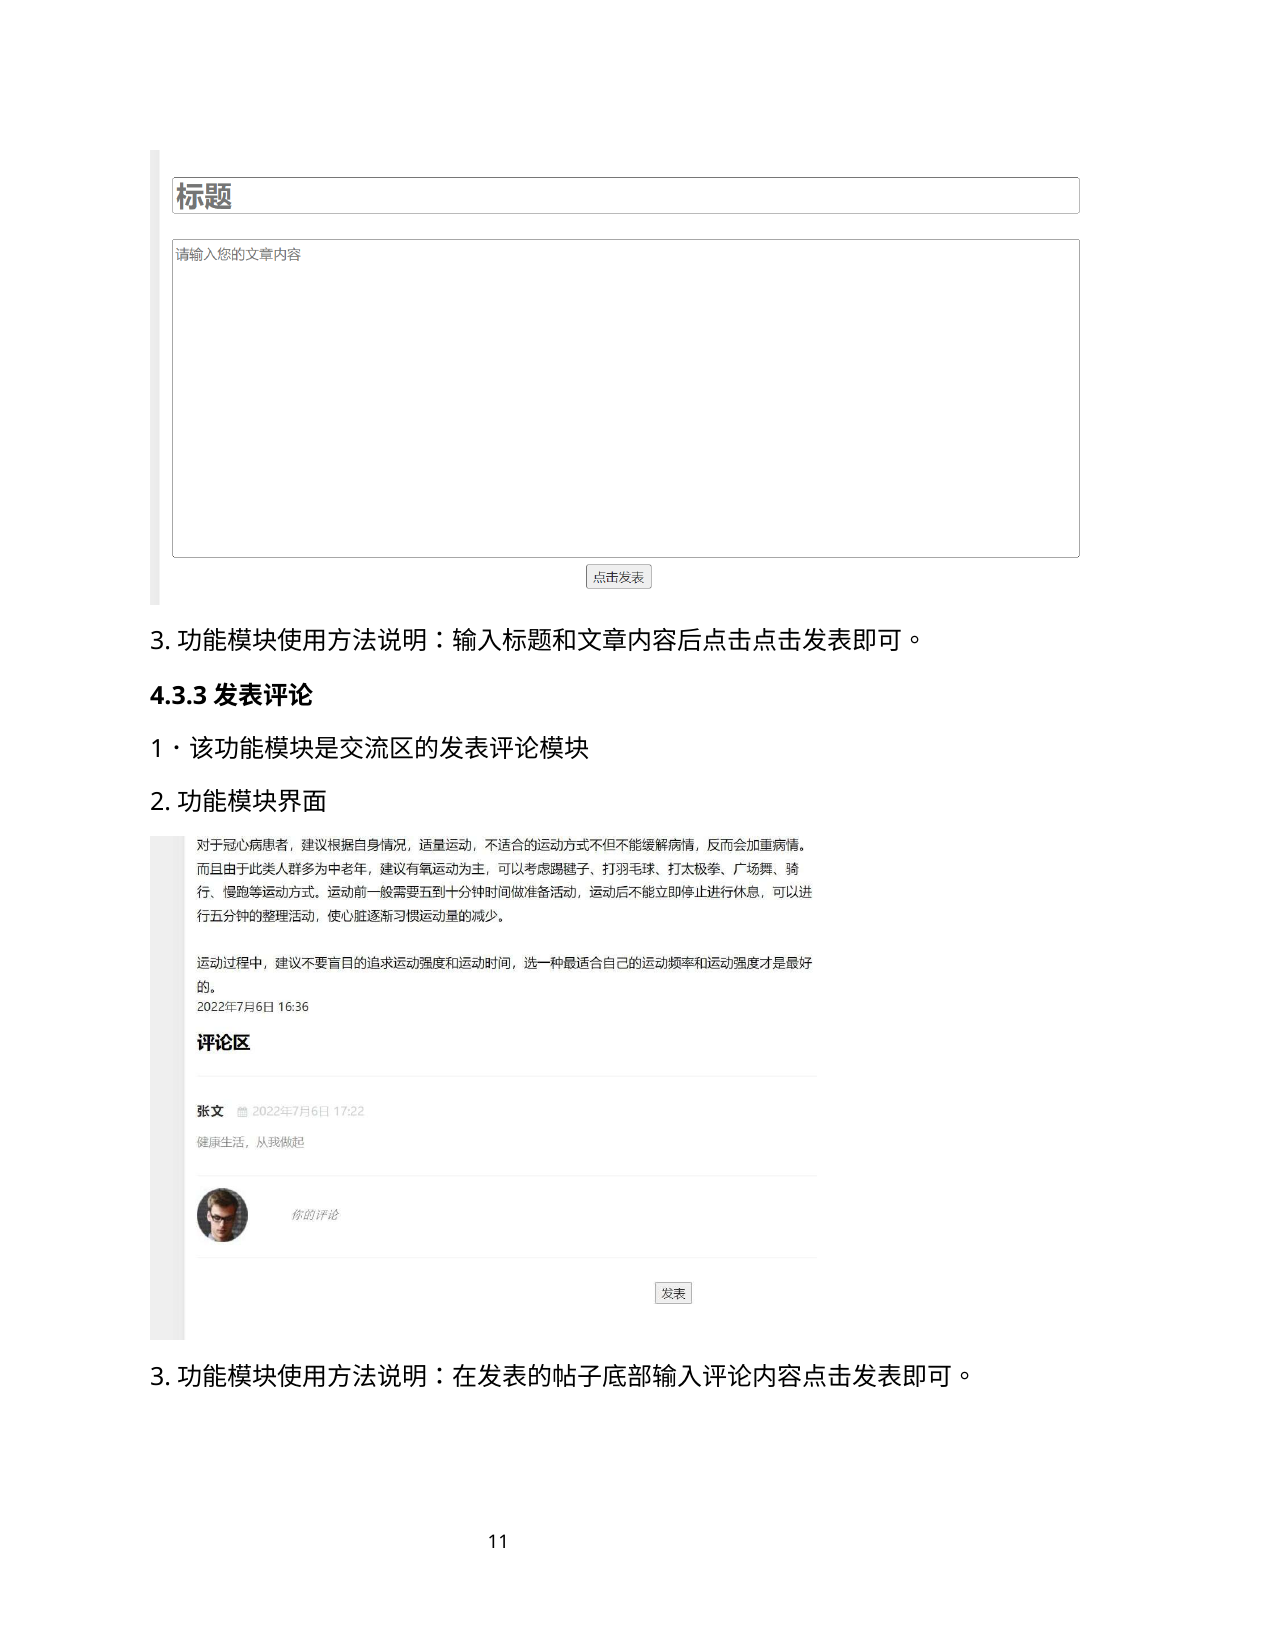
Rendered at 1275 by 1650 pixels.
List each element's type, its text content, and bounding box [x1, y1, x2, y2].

text 3. 功能模块使用方法说明：在发表的帖子底部输入评论内容点击发表即可。 [150, 1358, 1125, 1392]
text 1．该功能模块是交流区的发表评论模块 [150, 731, 1125, 765]
subtitle 4.3.3 发表评论 [150, 678, 1125, 712]
picture [150, 836, 1125, 1340]
picture [150, 150, 1125, 605]
text 3. 功能模块使用方法说明：输入标题和文章内容后点击点击发表即可。 [150, 623, 1125, 657]
text 2. 功能模块界面 [150, 783, 1125, 818]
